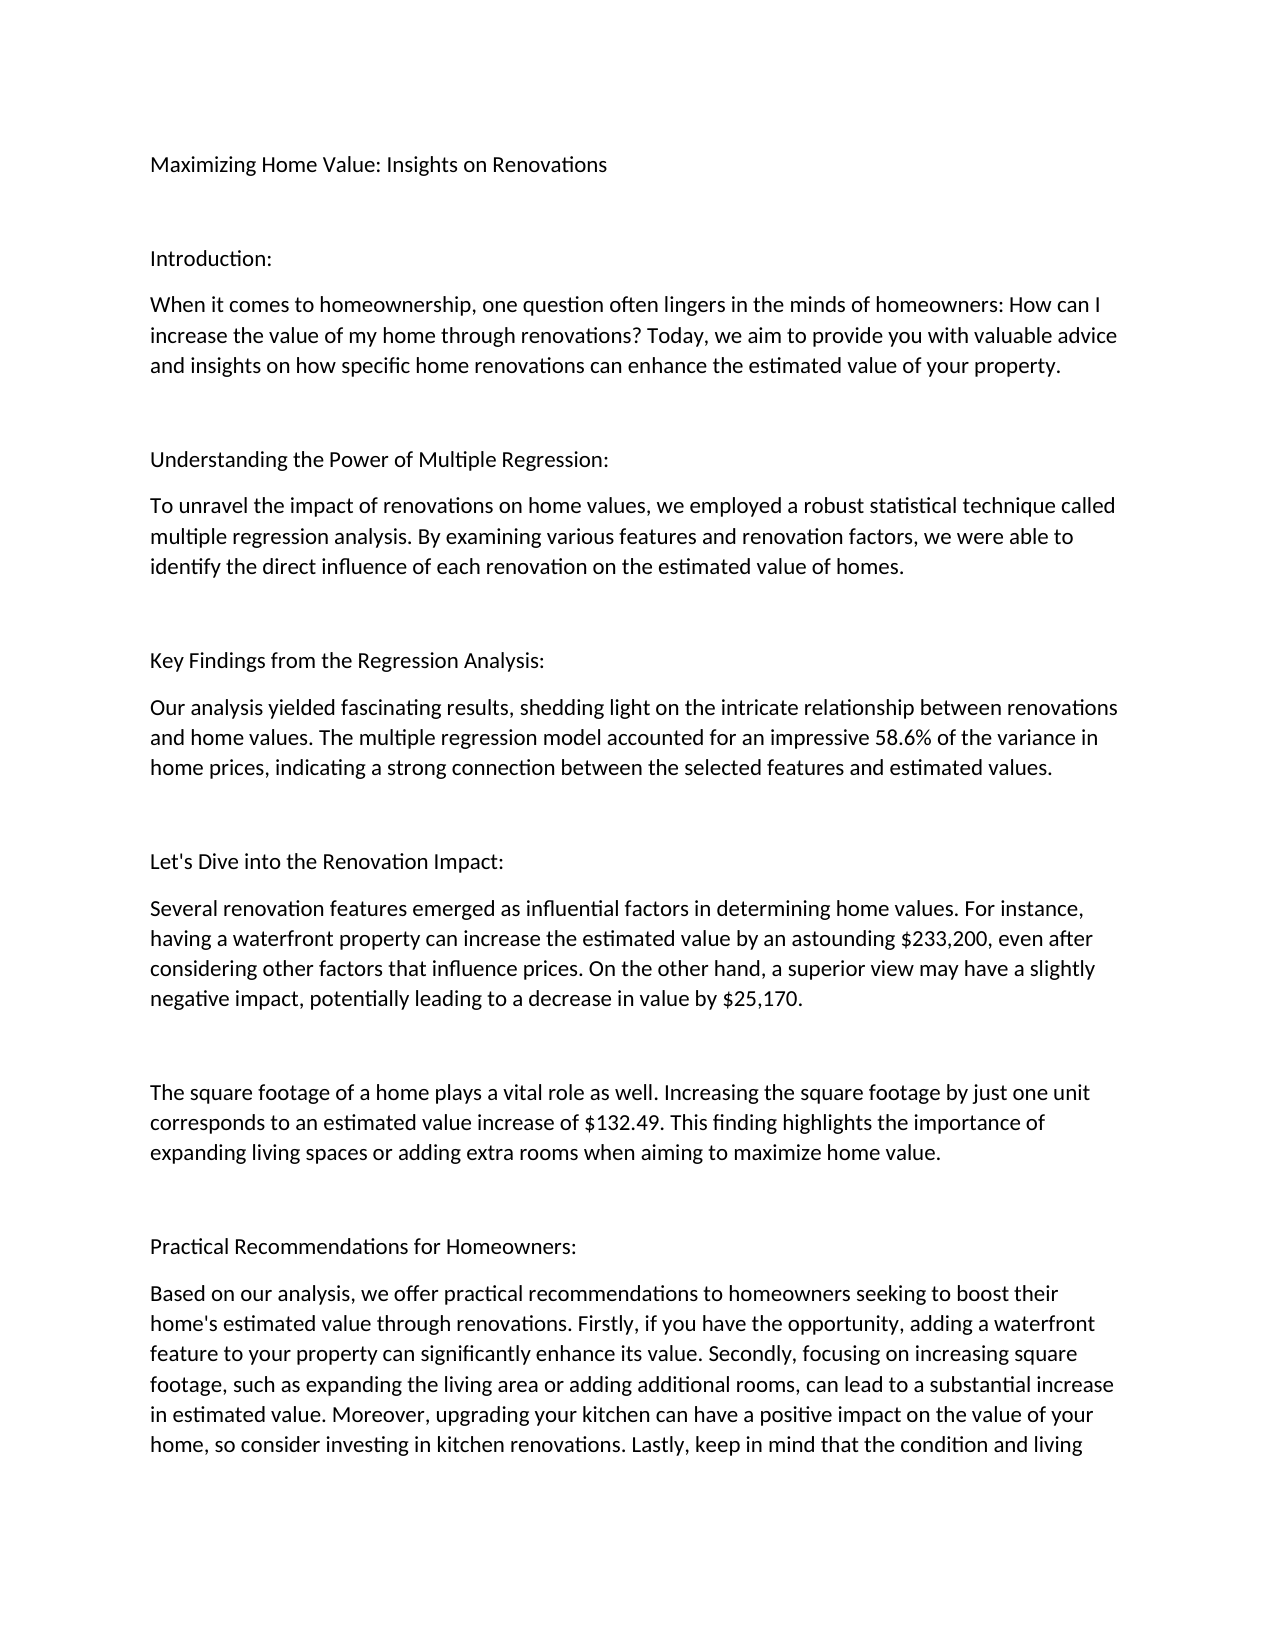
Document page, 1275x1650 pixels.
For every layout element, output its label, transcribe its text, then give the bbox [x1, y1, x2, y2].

text Maximizing Home Value: Insights on Renovations [150, 150, 1125, 178]
text Introduction: [150, 244, 1125, 272]
text To unravel the impact of renovations on home values, we employed a robust statistical technique called multiple regression analysis. By examining various features and renovation factors, we were able to identify the direct influence of each renovation on the estimated value of homes. [150, 492, 1125, 580]
text Practical Recommendations for Homeowners: [150, 1232, 1125, 1260]
text Key Findings from the Regression Analysis: [150, 646, 1125, 674]
text Our analysis yielded fascinating results, shedding light on the intricate relationship between renovations and home values. The multiple regression model accounted for an impressive 58.6% of the variance in home prices, indicating a strong connection between the selected features and estimated values. [150, 693, 1125, 781]
text Let's Dive into the Renovation Impact: [150, 847, 1125, 875]
text When it comes to homeownership, one question often lingers in the minds of homeowners: How can I increase the value of my home through renovations? Today, we aim to provide you with valuable advice and insights on how specific home renovations can enhance the estimated value of your property. [150, 291, 1125, 379]
text Understanding the Power of Multiple Regression: [150, 445, 1125, 473]
text Several renovation features emerged as influential factors in determining home values. For instance, having a waterfront property can increase the estimated value by an astounding $233,200, even after considering other factors that influence prices. On the other hand, a superior view may have a slightly negative impact, potentially leading to a decrease in value by $25,170. [150, 894, 1125, 1012]
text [150, 1279, 1125, 1458]
text The square footage of a home plays a vital role as well. Increasing the square footage by just one unit corresponds to an estimated value increase of $132.49. This finding highlights the importance of expanding living spaces or adding extra rooms when aiming to maximize home value. [150, 1078, 1125, 1167]
